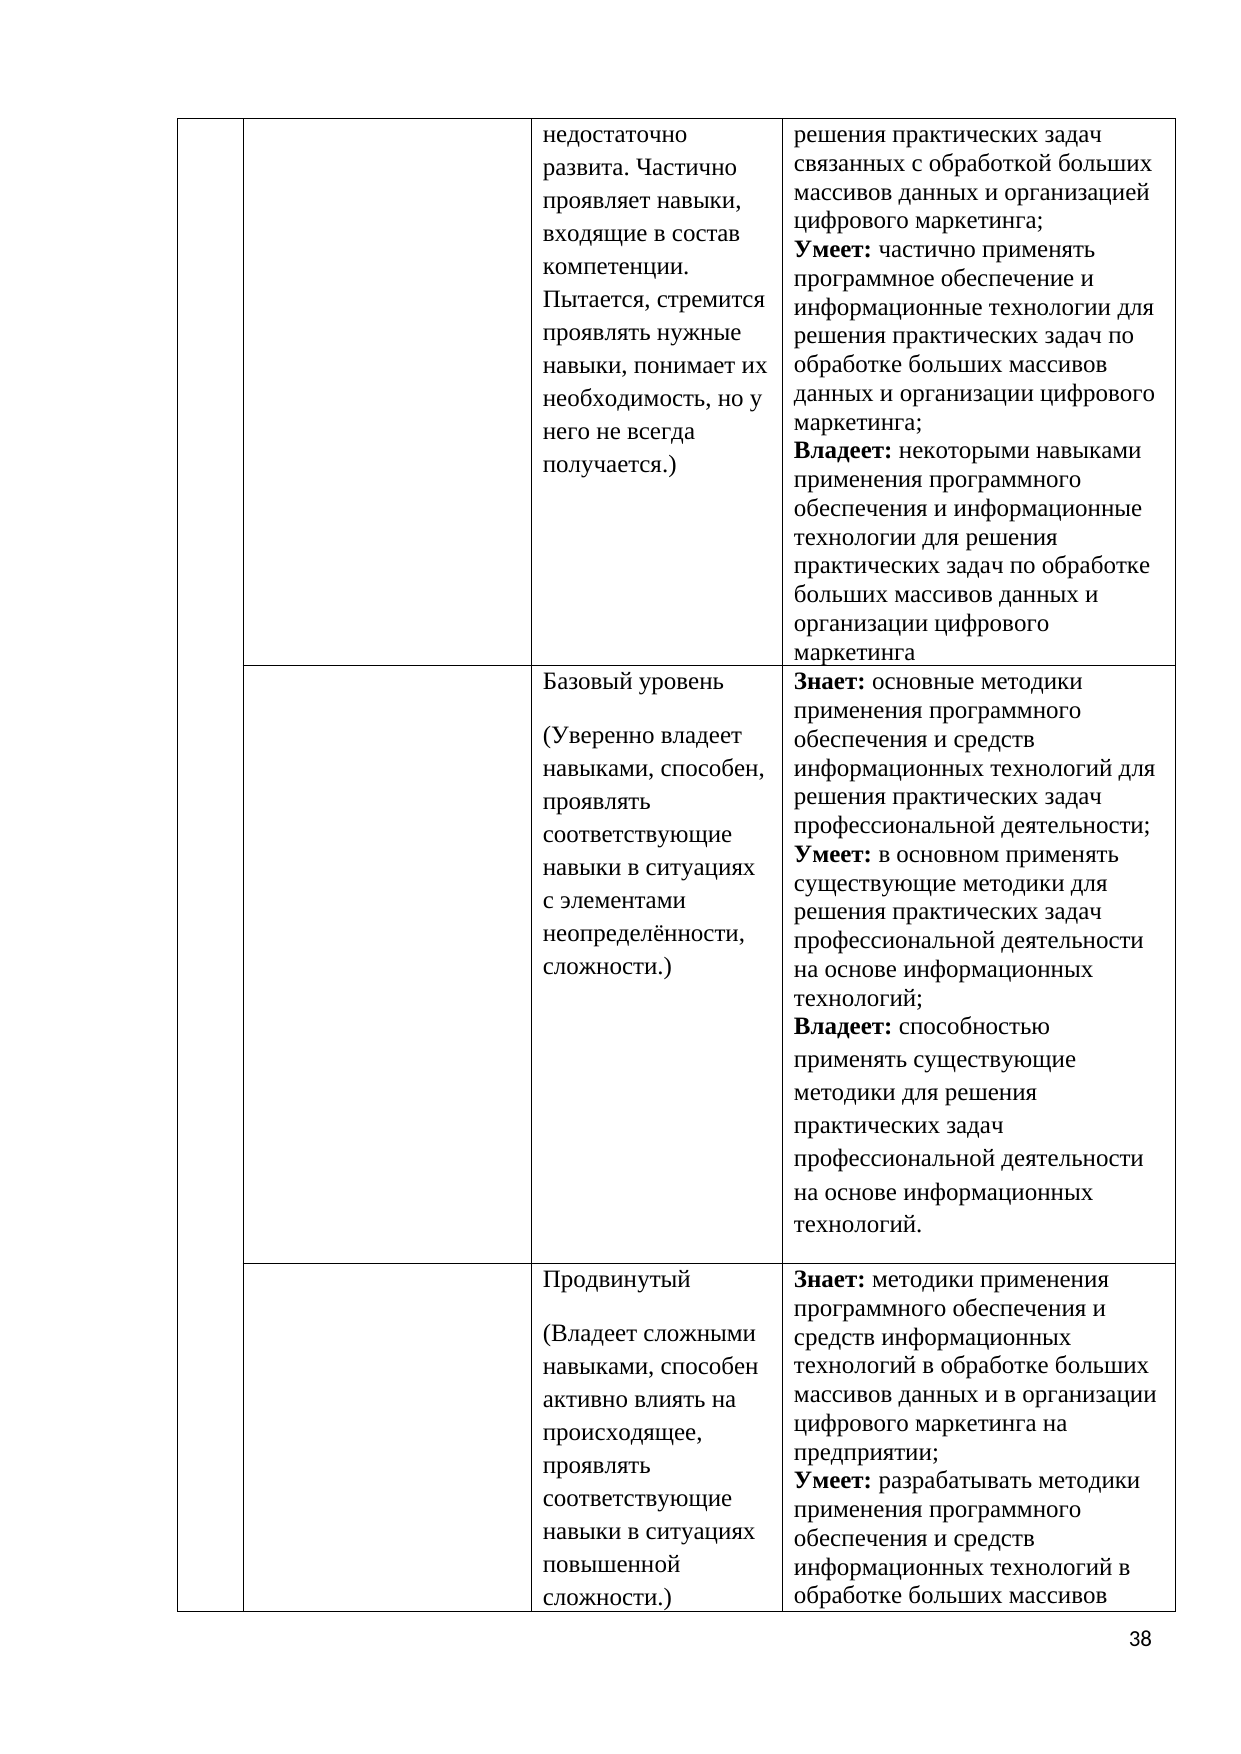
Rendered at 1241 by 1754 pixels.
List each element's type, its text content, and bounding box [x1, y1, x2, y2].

table_cell [244, 119, 531, 665]
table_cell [783, 1264, 1175, 1611]
table_cell Базовый уровень (Уверенно владеет навыками, способен, проявлять соответствующие навыки в ситуациях с элементами неопределённостисложности.) [532, 666, 782, 1263]
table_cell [532, 119, 782, 665]
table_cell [783, 119, 1175, 665]
table_cell Знает: основные методики применения программного обеспечения и средств информационных технологий для решения практических задач профессиональной деятельности; Умеет: в основном применять существующие методики для решения практических задач профессиональной деятельности на основе информационных технологий; Владеет: способностью применять существующие методики для решения практических задач профессиональной деятельности на основе информационных технологий. [783, 666, 1175, 1263]
table_cell [244, 1264, 531, 1611]
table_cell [532, 1264, 782, 1611]
table_cell [244, 666, 531, 1263]
